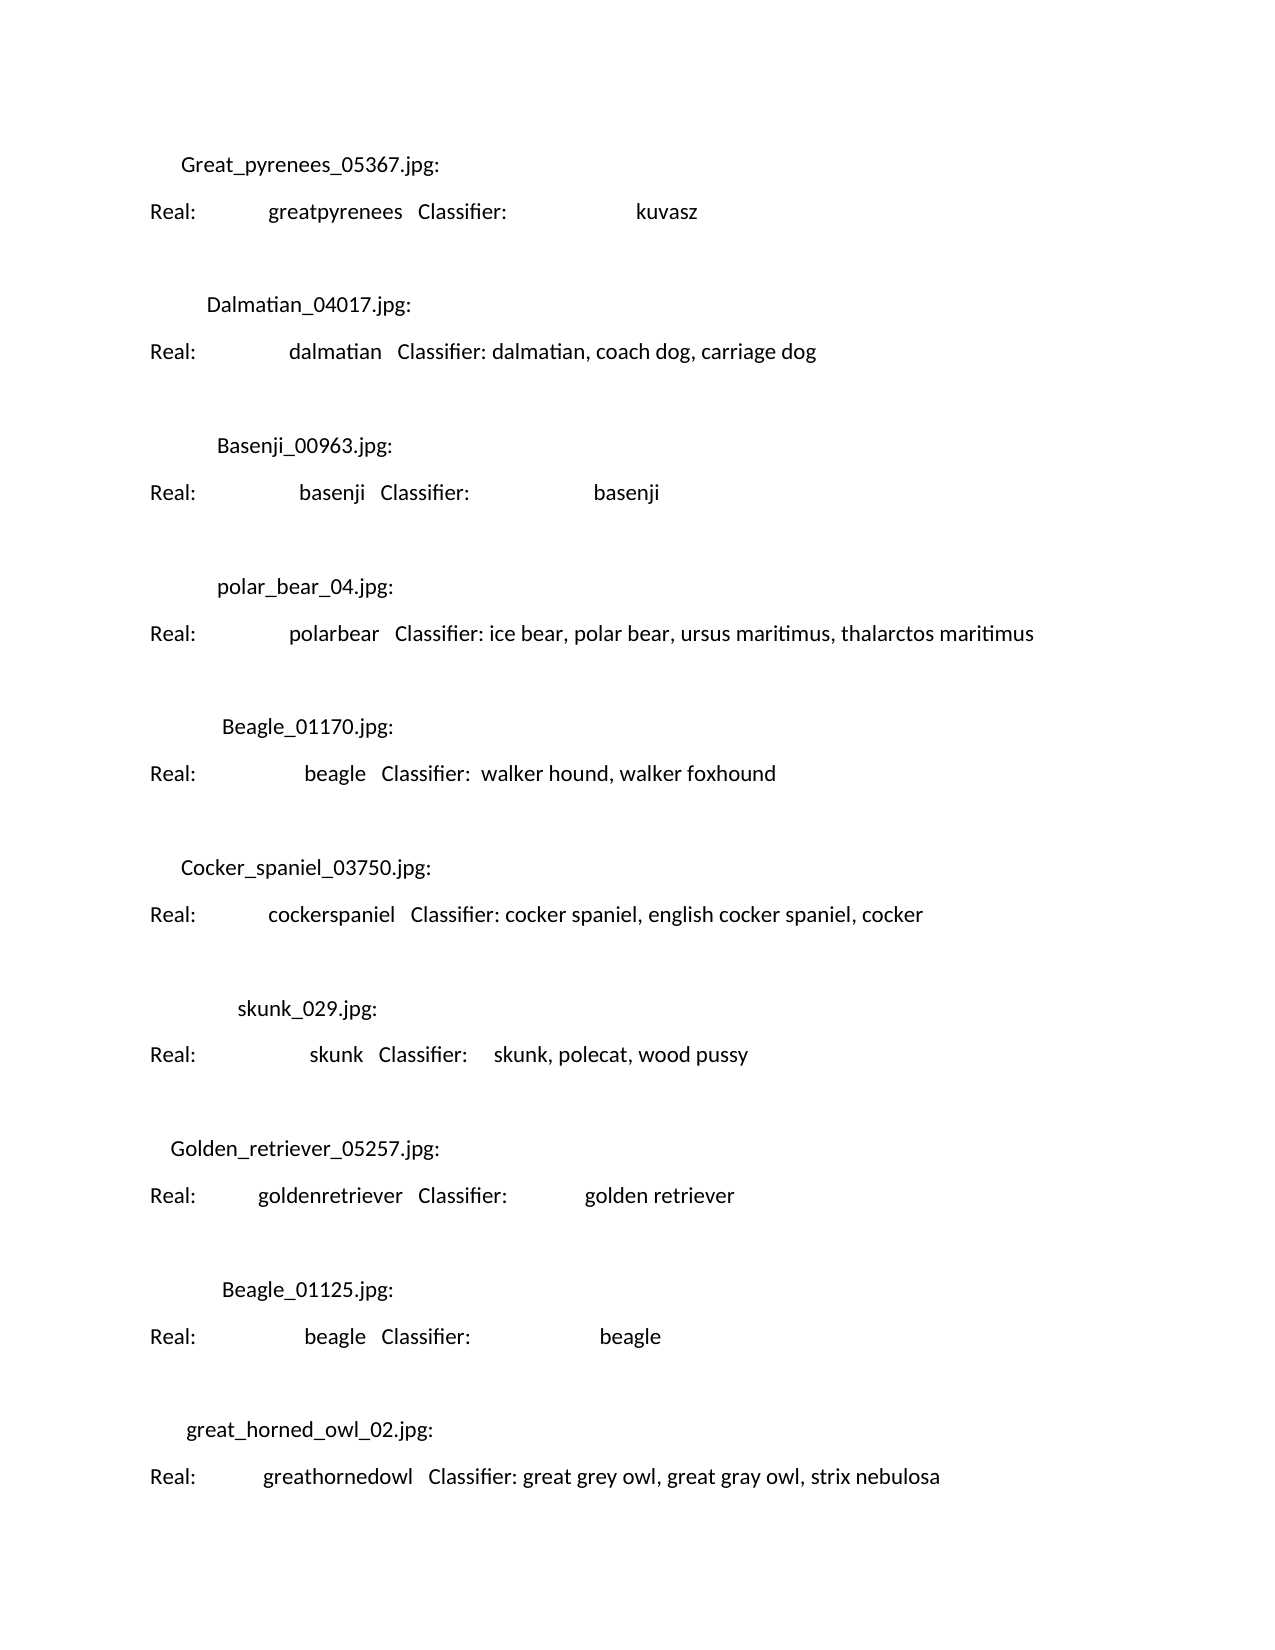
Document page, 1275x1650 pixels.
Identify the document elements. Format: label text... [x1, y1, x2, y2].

text Beagle_01125.jpg: [150, 1275, 1125, 1303]
text polar_bear_04.jpg: [150, 572, 1125, 600]
text Real: polarbear Classifier: ice bear, polar bear, ursus maritimus, thalarctos maritimus [150, 619, 1125, 647]
text Dalmatian_04017.jpg: [150, 291, 1125, 319]
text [150, 337, 1125, 366]
text Real: greatpyrenees Classifier: kuvasz [150, 197, 1125, 225]
text Real: basenji Classifier: basenji [150, 478, 1125, 506]
text Real: goldenretriever Classifier: golden retriever [150, 1181, 1125, 1209]
text Great_pyrenees_05367.jpg: [150, 150, 1125, 178]
text Real: cockerspaniel Classifier: cocker spaniel, english cocker spaniel, cocker [150, 900, 1125, 928]
text Golden_retriever_05257.jpg: [150, 1134, 1125, 1162]
text Real: skunk Classifier: skunk, polecat, wood pussy [150, 1041, 1125, 1069]
text Real: beagle Classifier: beagle [150, 1322, 1125, 1350]
text skunk_029.jpg: [150, 994, 1125, 1022]
text Real: beagle Classifier: walker hound, walker foxhound [150, 759, 1125, 787]
text Beagle_01170.jpg: [150, 712, 1125, 741]
text Real: greathornedowl Classifier: great grey owl, great gray owl, strix nebulosa [150, 1462, 1125, 1491]
text Basenji_00963.jpg: [150, 431, 1125, 459]
text great_horned_owl_02.jpg: [150, 1416, 1125, 1444]
text Cocker_spaniel_03750.jpg: [150, 853, 1125, 881]
